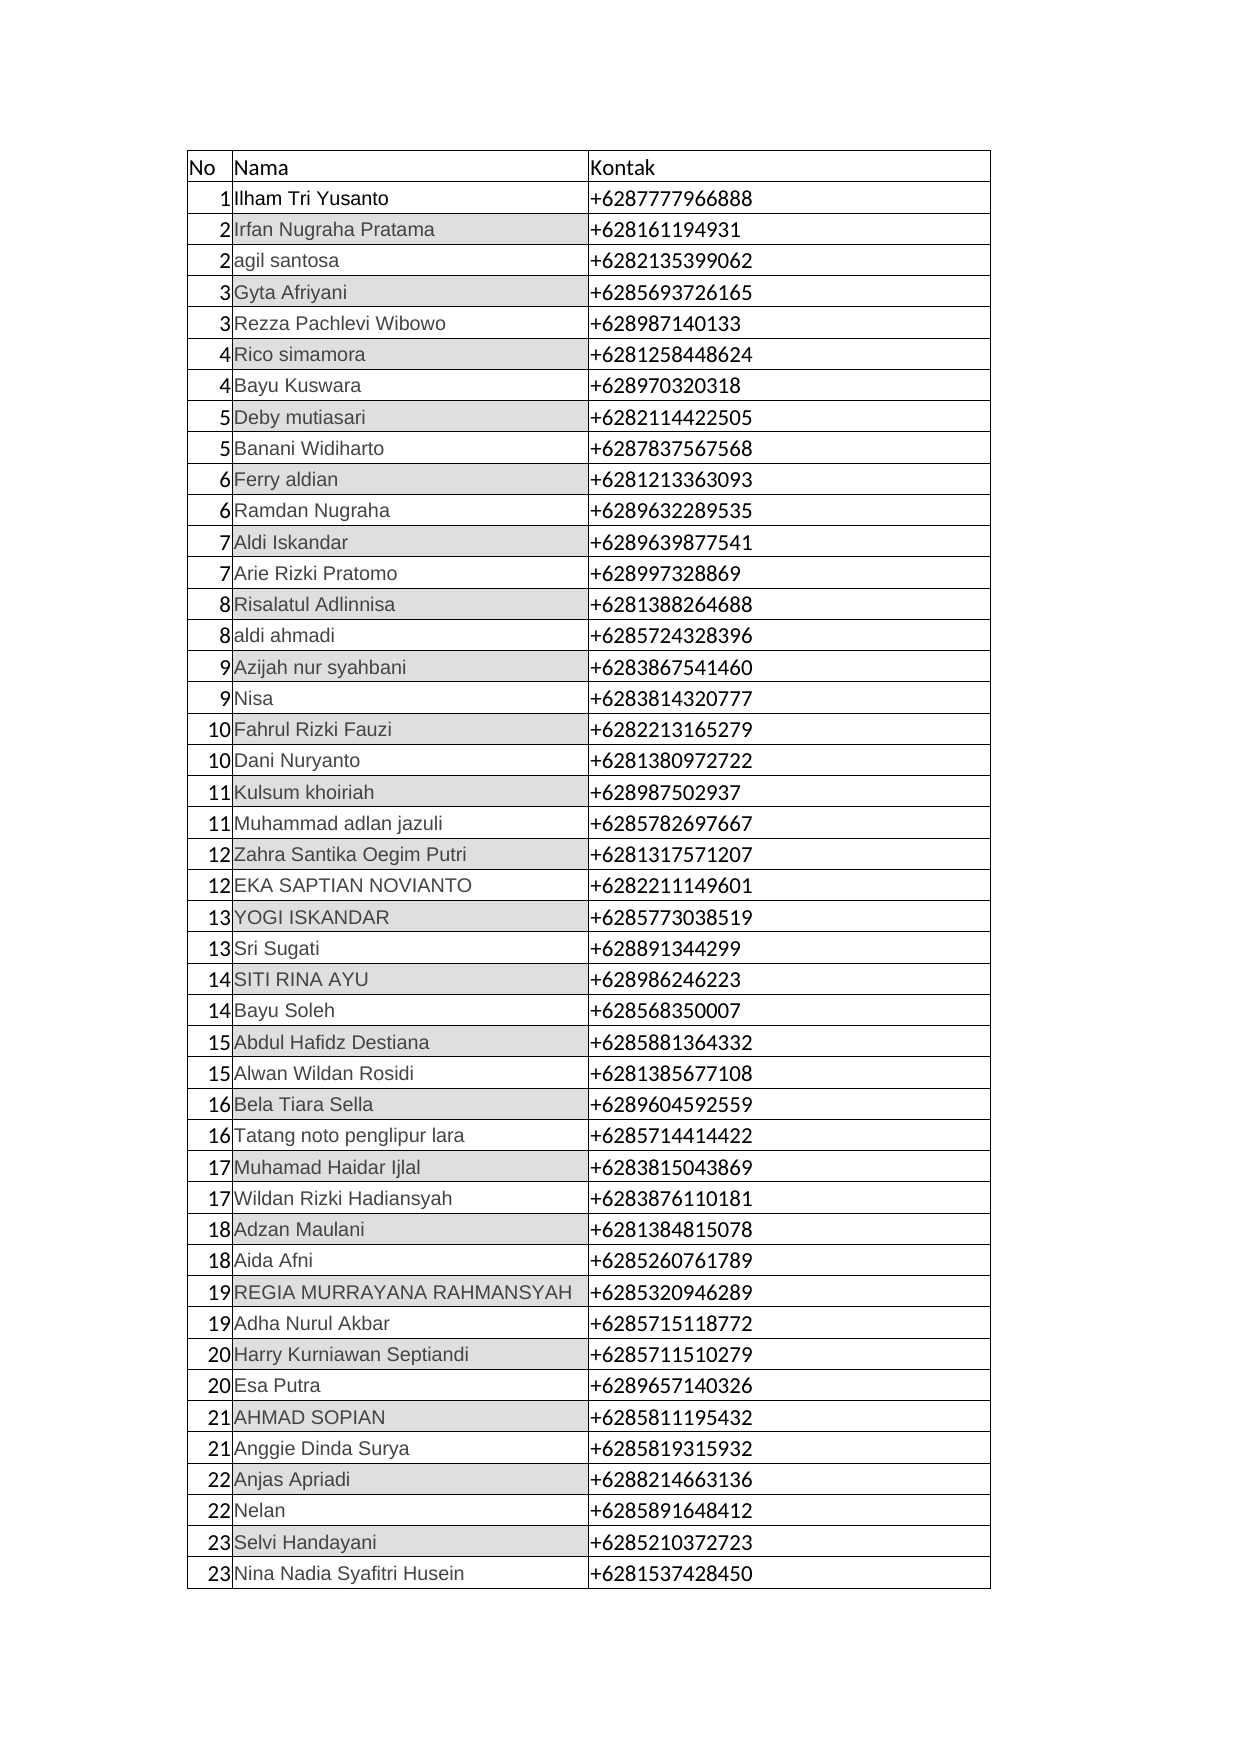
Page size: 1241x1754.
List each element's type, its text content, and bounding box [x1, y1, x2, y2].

table_cell +6288214663136 [589, 1464, 990, 1494]
table_cell +6285711510279 [589, 1339, 990, 1369]
table_cell Harry Kurniawan Septiandi [233, 1339, 588, 1369]
table_cell +628987140133 [589, 307, 990, 337]
table_cell +6281258448624 [589, 339, 990, 369]
table_cell Ilham Tri Yusanto [233, 182, 588, 212]
table_cell +6289639877541 [589, 526, 990, 556]
table_cell Ramdan Nugraha [233, 495, 588, 525]
table_cell Adzan Maulani [233, 1214, 588, 1244]
table_cell 3 [188, 307, 232, 337]
table_cell Fahrul Rizki Fauzi [233, 714, 588, 744]
table_cell EKA SAPTIAN NOVIANTO [233, 870, 588, 900]
table_cell SITI RINA AYU [233, 964, 588, 994]
table_cell 21 [188, 1401, 232, 1431]
table_cell 16 [188, 1120, 232, 1150]
table_cell 15 [188, 1057, 232, 1087]
table_cell Aldi Iskandar [233, 526, 588, 556]
table_cell +6287837567568 [589, 432, 990, 462]
table_cell +628987502937 [589, 776, 990, 806]
table_cell 21 [188, 1432, 232, 1462]
table_cell +6282211149601 [589, 870, 990, 900]
table_cell 18 [188, 1245, 232, 1275]
table_cell Muhammad adlan jazuli [233, 807, 588, 837]
table_cell +6285210372723 [589, 1526, 990, 1556]
table_cell +6285715118772 [589, 1307, 990, 1337]
table_cell +6285260761789 [589, 1245, 990, 1275]
table_cell Bela Tiara Sella [233, 1089, 588, 1119]
table_cell +6285819315932 [589, 1432, 990, 1462]
table_cell 19 [188, 1276, 232, 1306]
table_cell +6285891648412 [589, 1495, 990, 1525]
table_cell Dani Nuryanto [233, 745, 588, 775]
table_cell +6285693726165 [589, 276, 990, 306]
table_cell Rico simamora [233, 339, 588, 369]
table_cell Muhamad Haidar Ijlal [233, 1151, 588, 1181]
table_cell +6285320946289 [589, 1276, 990, 1306]
table_cell 6 [188, 495, 232, 525]
table_cell 8 [188, 620, 232, 650]
table_cell +628568350007 [589, 995, 990, 1025]
table_cell Anjas Apriadi [233, 1464, 588, 1494]
table_cell AHMAD SOPIAN [233, 1401, 588, 1431]
table_cell Rezza Pachlevi Wibowo [233, 307, 588, 337]
table_cell +6282114422505 [589, 401, 990, 431]
table_cell +6285714414422 [589, 1120, 990, 1150]
table_cell Alwan Wildan Rosidi [233, 1057, 588, 1087]
table_cell 14 [188, 964, 232, 994]
table_cell Gyta Afriyani [233, 276, 588, 306]
table_cell Selvi Handayani [233, 1526, 588, 1556]
table_cell +6285811195432 [589, 1401, 990, 1431]
table_cell +628970320318 [589, 370, 990, 400]
table_cell Arie Rizki Pratomo [233, 557, 588, 587]
table_cell +6285881364332 [589, 1026, 990, 1056]
table_cell +6283814320777 [589, 682, 990, 712]
table_cell Aida Afni [233, 1245, 588, 1275]
table_cell 23 [188, 1557, 232, 1587]
table_cell 17 [188, 1151, 232, 1181]
table_cell +628997328869 [589, 557, 990, 587]
table_cell Deby mutiasari [233, 401, 588, 431]
table_cell +6281317571207 [589, 839, 990, 869]
table_cell +6287777966888 [589, 182, 990, 212]
table_cell 6 [188, 464, 232, 494]
table_cell +628891344299 [589, 932, 990, 962]
table_cell +6282135399062 [589, 245, 990, 275]
table_cell +6285773038519 [589, 901, 990, 931]
table_cell 15 [188, 1026, 232, 1056]
table_cell 19 [188, 1307, 232, 1337]
table_cell agil santosa [233, 245, 588, 275]
table_cell +6281537428450 [589, 1557, 990, 1587]
table_cell 22 [188, 1495, 232, 1525]
table_cell 5 [188, 401, 232, 431]
table_cell +6289632289535 [589, 495, 990, 525]
table_cell 9 [188, 682, 232, 712]
table_cell 9 [188, 651, 232, 681]
table_cell Risalatul Adlinnisa [233, 589, 588, 619]
table_cell +6281388264688 [589, 589, 990, 619]
table_cell 2 [188, 214, 232, 244]
table_cell aldi ahmadi [233, 620, 588, 650]
table_cell Bayu Kuswara [233, 370, 588, 400]
table_cell 2 [188, 245, 232, 275]
table_cell 20 [188, 1370, 232, 1400]
table_cell +6281380972722 [589, 745, 990, 775]
table_cell YOGI ISKANDAR [233, 901, 588, 931]
table_cell 3 [188, 276, 232, 306]
table_cell 12 [188, 839, 232, 869]
table_cell 1 [188, 182, 232, 212]
table_cell 14 [188, 995, 232, 1025]
table_cell 13 [188, 932, 232, 962]
table_cell 18 [188, 1214, 232, 1244]
table_cell Nisa [233, 682, 588, 712]
table_cell Nelan [233, 1495, 588, 1525]
table_cell 4 [188, 339, 232, 369]
table_cell Nina Nadia Syafitri Husein [233, 1557, 588, 1587]
table_cell +6289657140326 [589, 1370, 990, 1400]
table_header Kontak [589, 151, 990, 181]
table_cell Abdul Hafidz Destiana [233, 1026, 588, 1056]
table_cell +6283815043869 [589, 1151, 990, 1181]
table_cell 20 [188, 1339, 232, 1369]
table_cell Bayu Soleh [233, 995, 588, 1025]
table_cell 8 [188, 589, 232, 619]
table_cell +6281385677108 [589, 1057, 990, 1087]
table_cell 23 [188, 1526, 232, 1556]
table_cell +6283867541460 [589, 651, 990, 681]
table_cell +6283876110181 [589, 1182, 990, 1212]
table_cell 4 [188, 370, 232, 400]
table_cell Wildan Rizki Hadiansyah [233, 1182, 588, 1212]
table_cell 16 [188, 1089, 232, 1119]
table_header Nama [233, 151, 588, 181]
table_cell Adha Nurul Akbar [233, 1307, 588, 1337]
table_cell Anggie Dinda Surya [233, 1432, 588, 1462]
table_cell 17 [188, 1182, 232, 1212]
table_cell Kulsum khoiriah [233, 776, 588, 806]
table_cell 12 [188, 870, 232, 900]
table_cell Azijah nur syahbani [233, 651, 588, 681]
table_cell +6281213363093 [589, 464, 990, 494]
table_cell +628986246223 [589, 964, 990, 994]
table_cell +6281384815078 [589, 1214, 990, 1244]
table_cell 10 [188, 714, 232, 744]
table_cell 13 [188, 901, 232, 931]
table_cell Esa Putra [233, 1370, 588, 1400]
table_cell 11 [188, 807, 232, 837]
table_cell 11 [188, 776, 232, 806]
table_cell +6282213165279 [589, 714, 990, 744]
table_cell 22 [188, 1464, 232, 1494]
table_cell Zahra Santika Oegim Putri [233, 839, 588, 869]
table_cell Tatang noto penglipur lara [233, 1120, 588, 1150]
table_cell Ferry aldian [233, 464, 588, 494]
table_cell Irfan Nugraha Pratama [233, 214, 588, 244]
table_cell +6285724328396 [589, 620, 990, 650]
table_cell 10 [188, 745, 232, 775]
table_cell Banani Widiharto [233, 432, 588, 462]
table_header No [188, 151, 232, 181]
table_cell 7 [188, 557, 232, 587]
table_cell Sri Sugati [233, 932, 588, 962]
table_cell 7 [188, 526, 232, 556]
table_cell 5 [188, 432, 232, 462]
table_cell REGIA MURRAYANA RAHMANSYAH [233, 1276, 588, 1306]
table_cell +628161194931 [589, 214, 990, 244]
table_cell +6289604592559 [589, 1089, 990, 1119]
table_cell +6285782697667 [589, 807, 990, 837]
